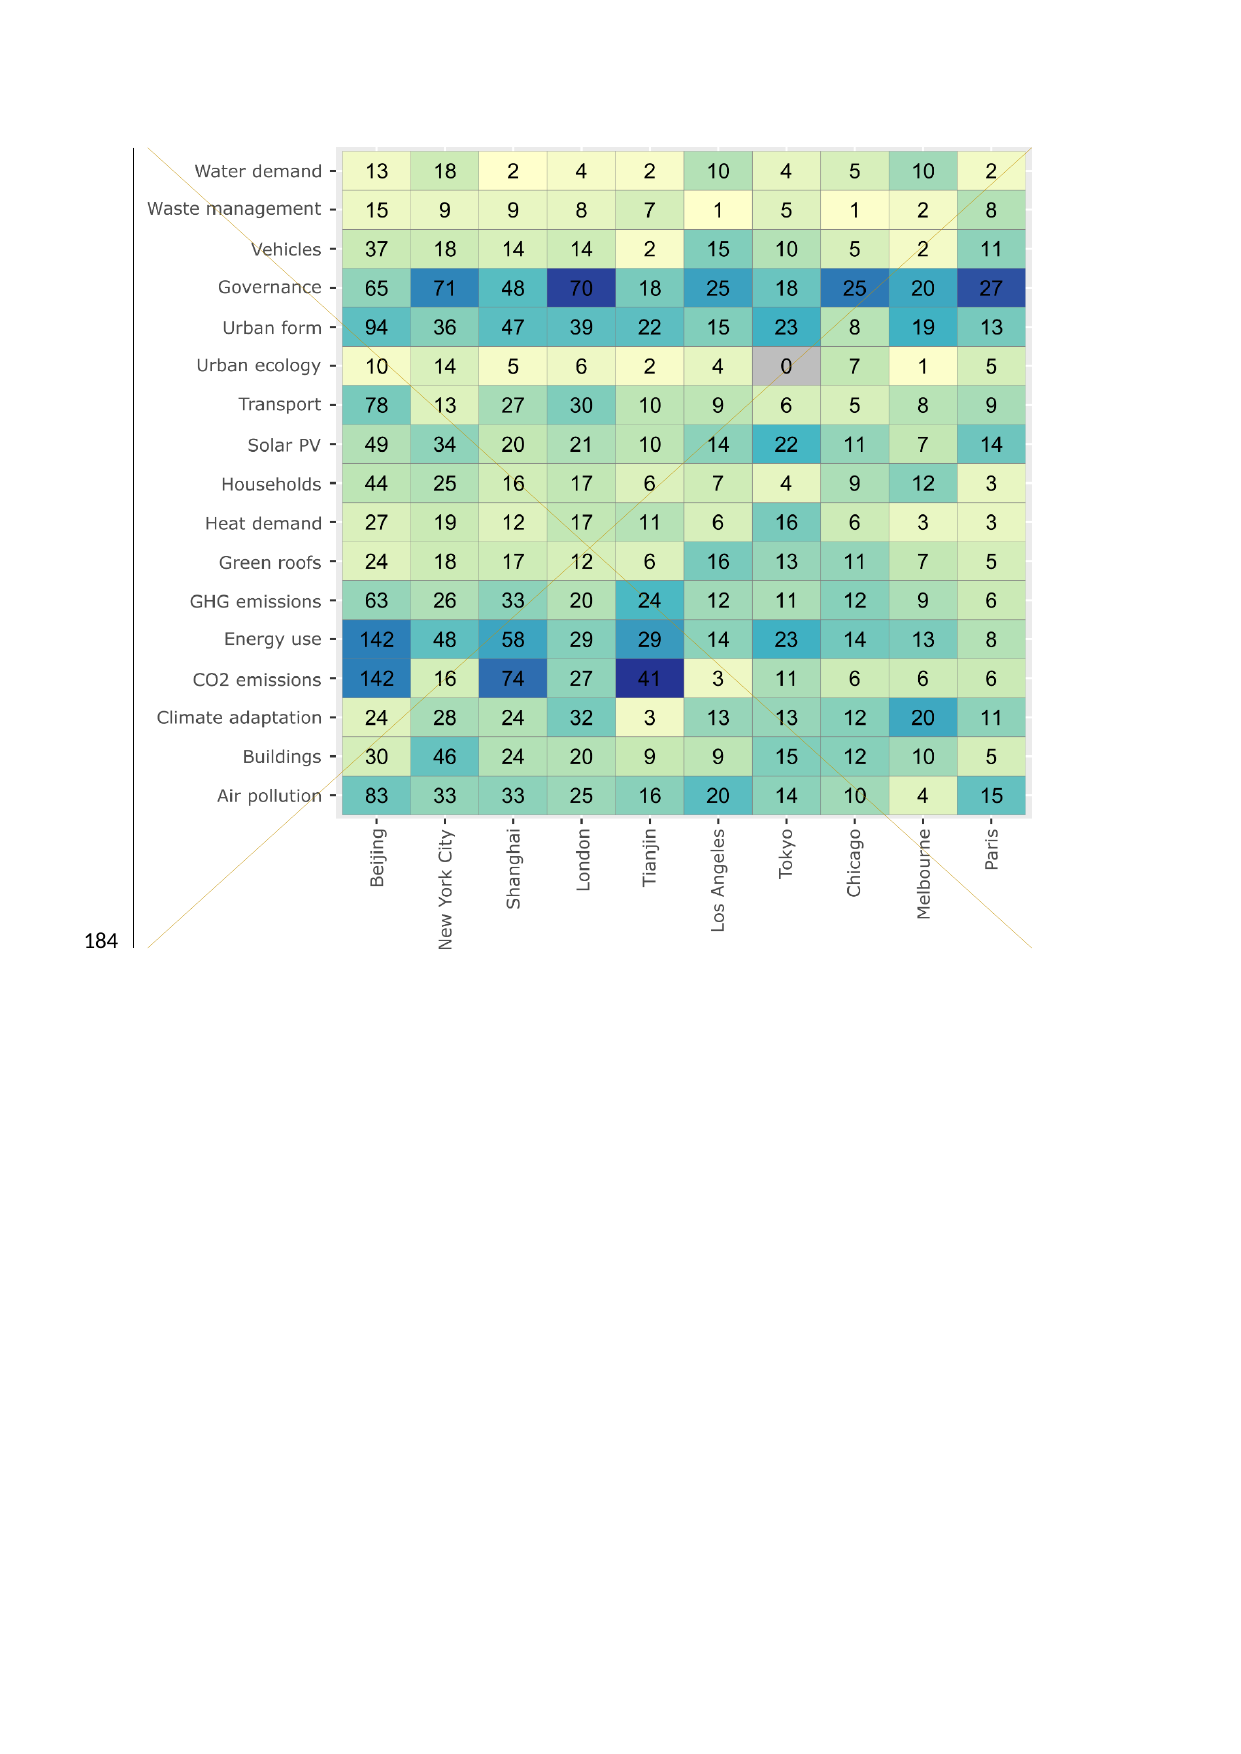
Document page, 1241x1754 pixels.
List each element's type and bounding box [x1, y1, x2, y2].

picture [147, 149, 588, 947]
picture [149, 147, 1031, 547]
picture [148, 549, 1031, 949]
picture [591, 149, 1032, 947]
